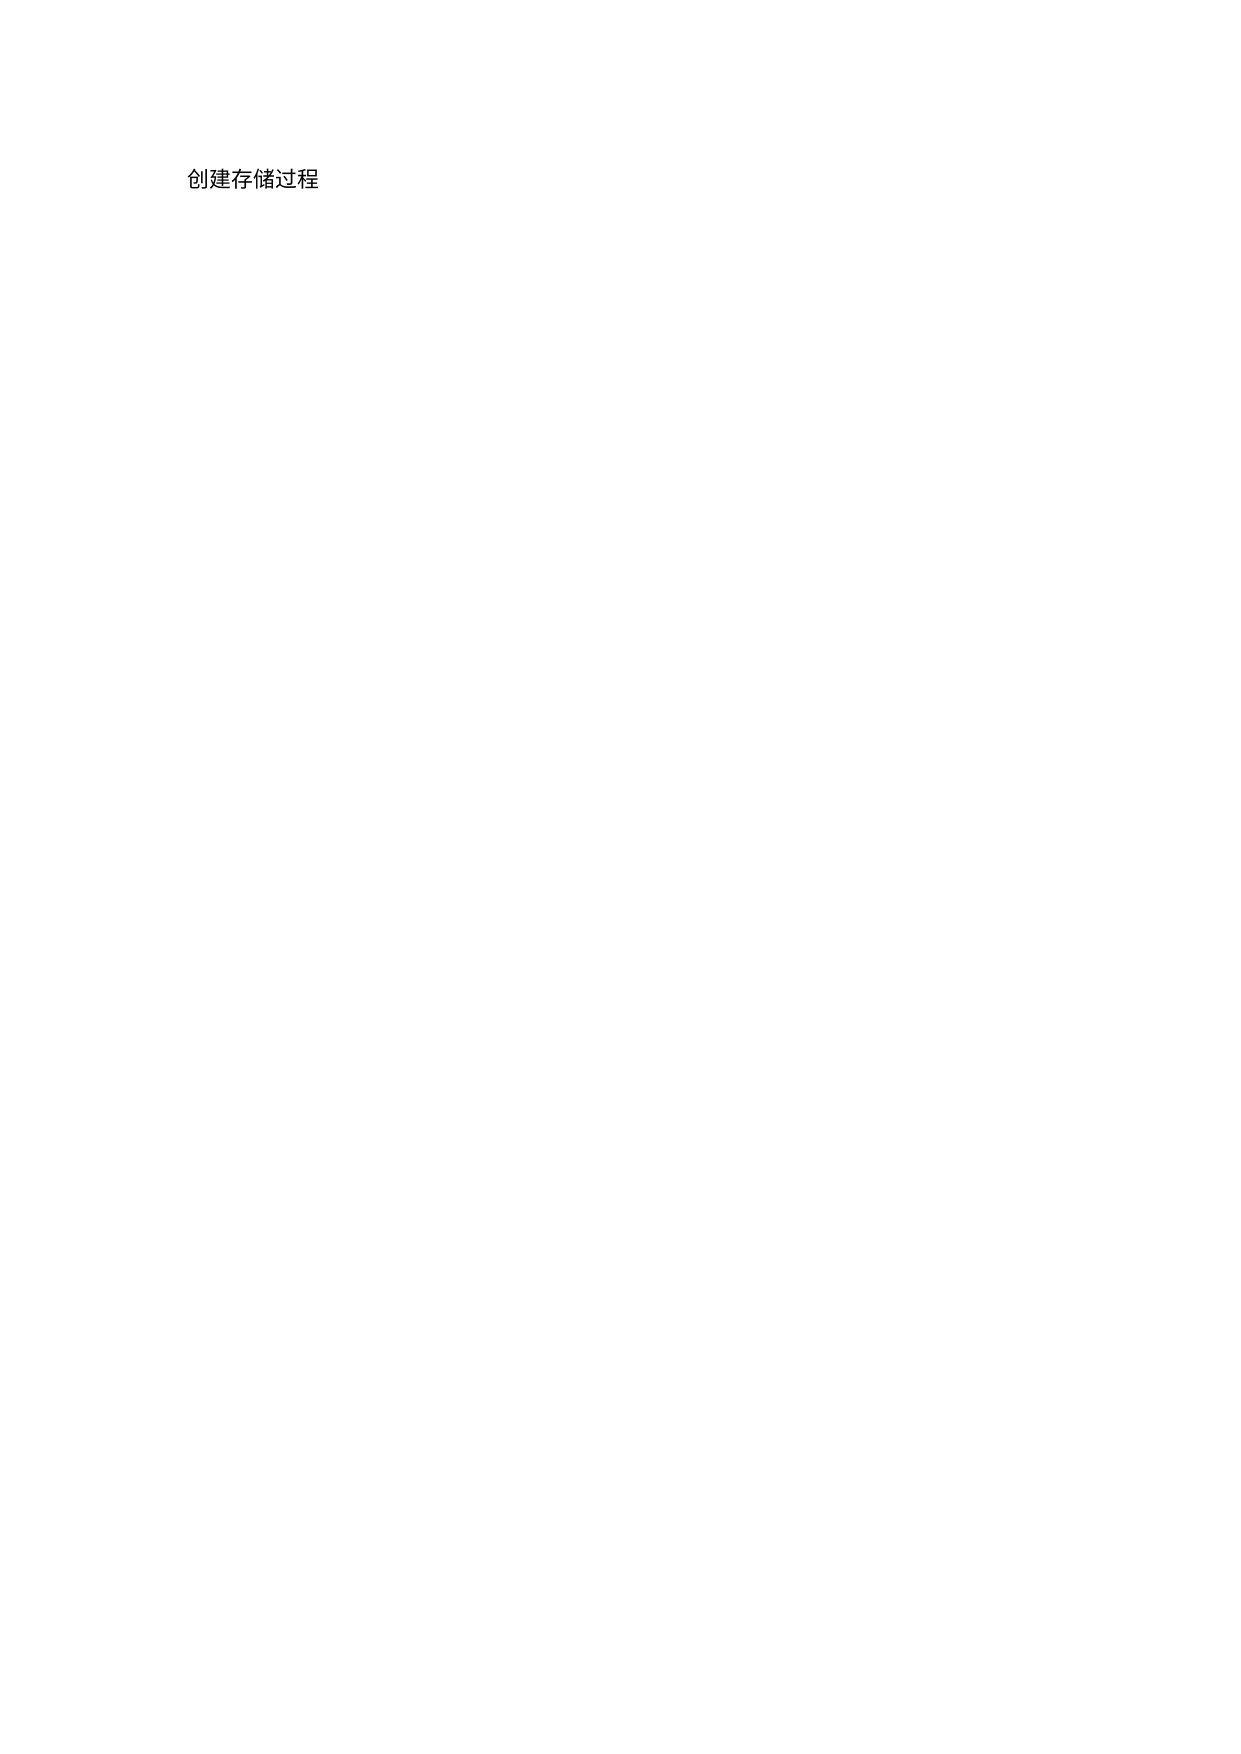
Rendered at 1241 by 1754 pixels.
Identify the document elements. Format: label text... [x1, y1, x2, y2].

text 创建存储过程 [187, 162, 1053, 194]
